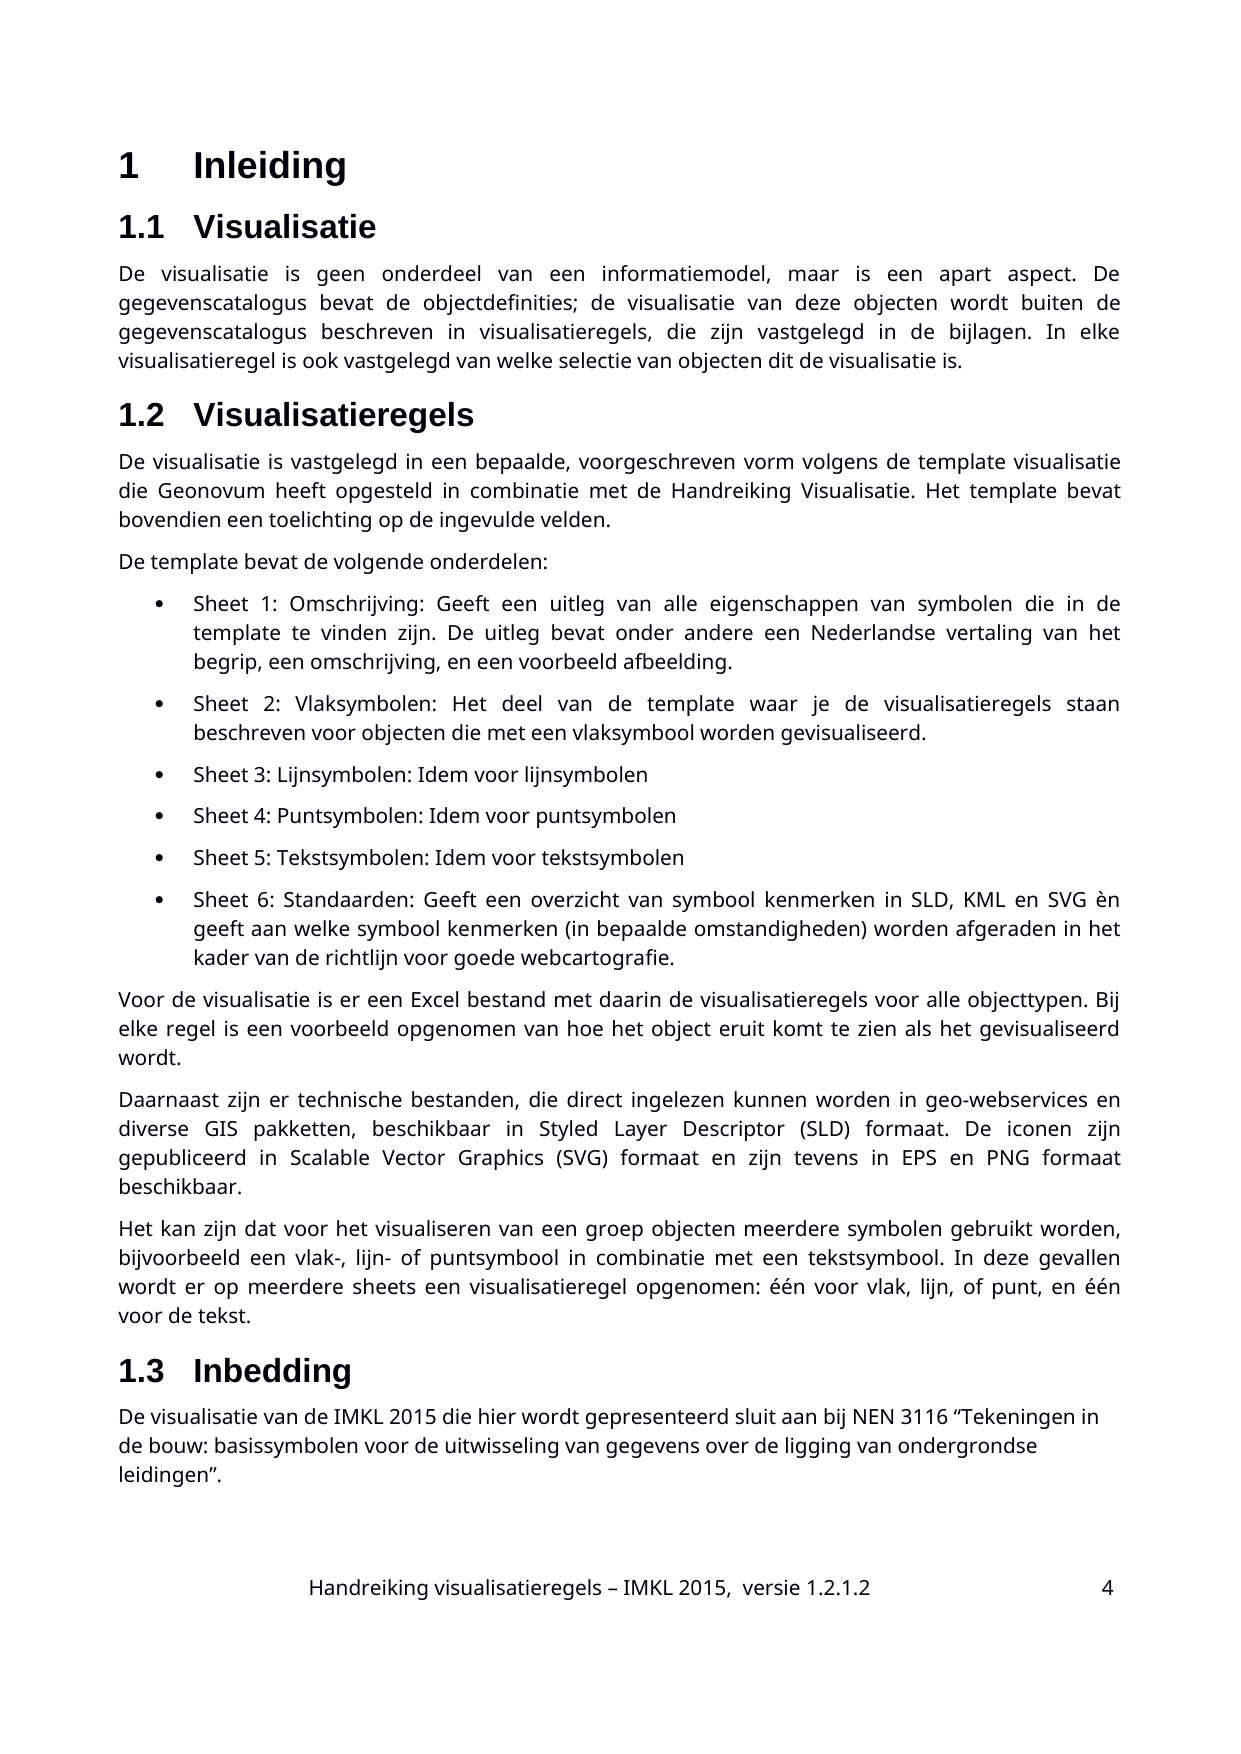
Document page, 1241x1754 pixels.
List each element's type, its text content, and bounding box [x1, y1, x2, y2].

text Voor de visualisatie is er een Excel bestand met daarin de visualisatieregels voor alle objecttypen. Bij elke regel is een voorbeeld opgenomen van hoe het object eruit komt te zien als het gevisualiseerd wordt. [118, 984, 1122, 1071]
list Sheet 1: Omschrijving: Geeft een uitleg van alle eigenschappen van symbolen die in de template te vinden zijn. De uitleg bevat onder andere een Nederlandse vertaling van het begrip, een omschrijving, en een voorbeeld afbeelding. [156, 588, 1122, 676]
list Sheet 5: Tekstsymbolen: Idem voor tekstsymbolen [156, 842, 1122, 871]
list Sheet 2: Vlaksymbolen: Het deel van de template waar je de visualisatieregels staan beschreven voor objecten die met een vlaksymbool worden gevisualiseerd. [156, 688, 1122, 746]
text De visualisatie is vastgelegd in een bepaalde, voorgeschreven vorm volgens de template visualisatie die Geonovum heeft opgesteld in combinatie met de Handreiking Visualisatie. Het template bevat bovendien een toelichting op de ingevulde velden. [118, 446, 1122, 534]
subtitle Visualisatie [118, 207, 1122, 246]
text De visualisatie is geen onderdeel van een informatiemodel, maar is een apart aspect. De gegevenscatalogus bevat de objectdefinities; de visualisatie van deze objecten wordt buiten de gegevenscatalogus beschreven in visualisatieregels, die zijn vastgelegd in de bijlagen. In elke visualisatieregel is ook vastgelegd van welke selectie van objecten dit de visualisatie is. [118, 258, 1122, 375]
subtitle Visualisatieregels [118, 396, 1122, 434]
subtitle Inbedding [118, 1351, 1122, 1389]
text De template bevat de volgende onderdelen: [118, 546, 1122, 576]
list Sheet 6: Standaarden: Geeft een overzicht van symbool kenmerken in SLD, KML en SVG èn geeft aan welke symbool kenmerken (in bepaalde omstandigheden) worden afgeraden in het kader van de richtlijn voor goede webcartografie. [156, 884, 1122, 971]
text De visualisatie van de IMKL 2015 die hier wordt gepresenteerd sluit aan bij NEN 3116 “Tekeningen in de bouw: basissymbolen voor de uitwisseling van gegevens over de ligging van ondergrondse leidingen”. [118, 1402, 1122, 1518]
text Het kan zijn dat voor het visualiseren van een groep objecten meerdere symbolen gebruikt worden, bijvoorbeeld een vlak-, lijn- of puntsymbool in combinatie met een tekstsymbool. In deze gevallen wordt er op meerdere sheets een visualisatieregel opgenomen: één voor vlak, lijn, of punt, en één voor de tekst. [118, 1213, 1122, 1330]
subtitle Inleiding [118, 143, 1122, 186]
text Daarnaast zijn er technische bestanden, die direct ingelezen kunnen worden in geo-webservices en diverse GIS pakketten, beschikbaar in Styled Layer Descriptor (SLD) formaat. De iconen zijn gepubliceerd in Scalable Vector Graphics (SVG) formaat en zijn tevens in EPS en PNG formaat beschikbaar. [118, 1084, 1122, 1201]
list Sheet 4: Puntsymbolen: Idem voor puntsymbolen [156, 801, 1122, 830]
list Sheet 3: Lijnsymbolen: Idem voor lijnsymbolen [156, 759, 1122, 788]
